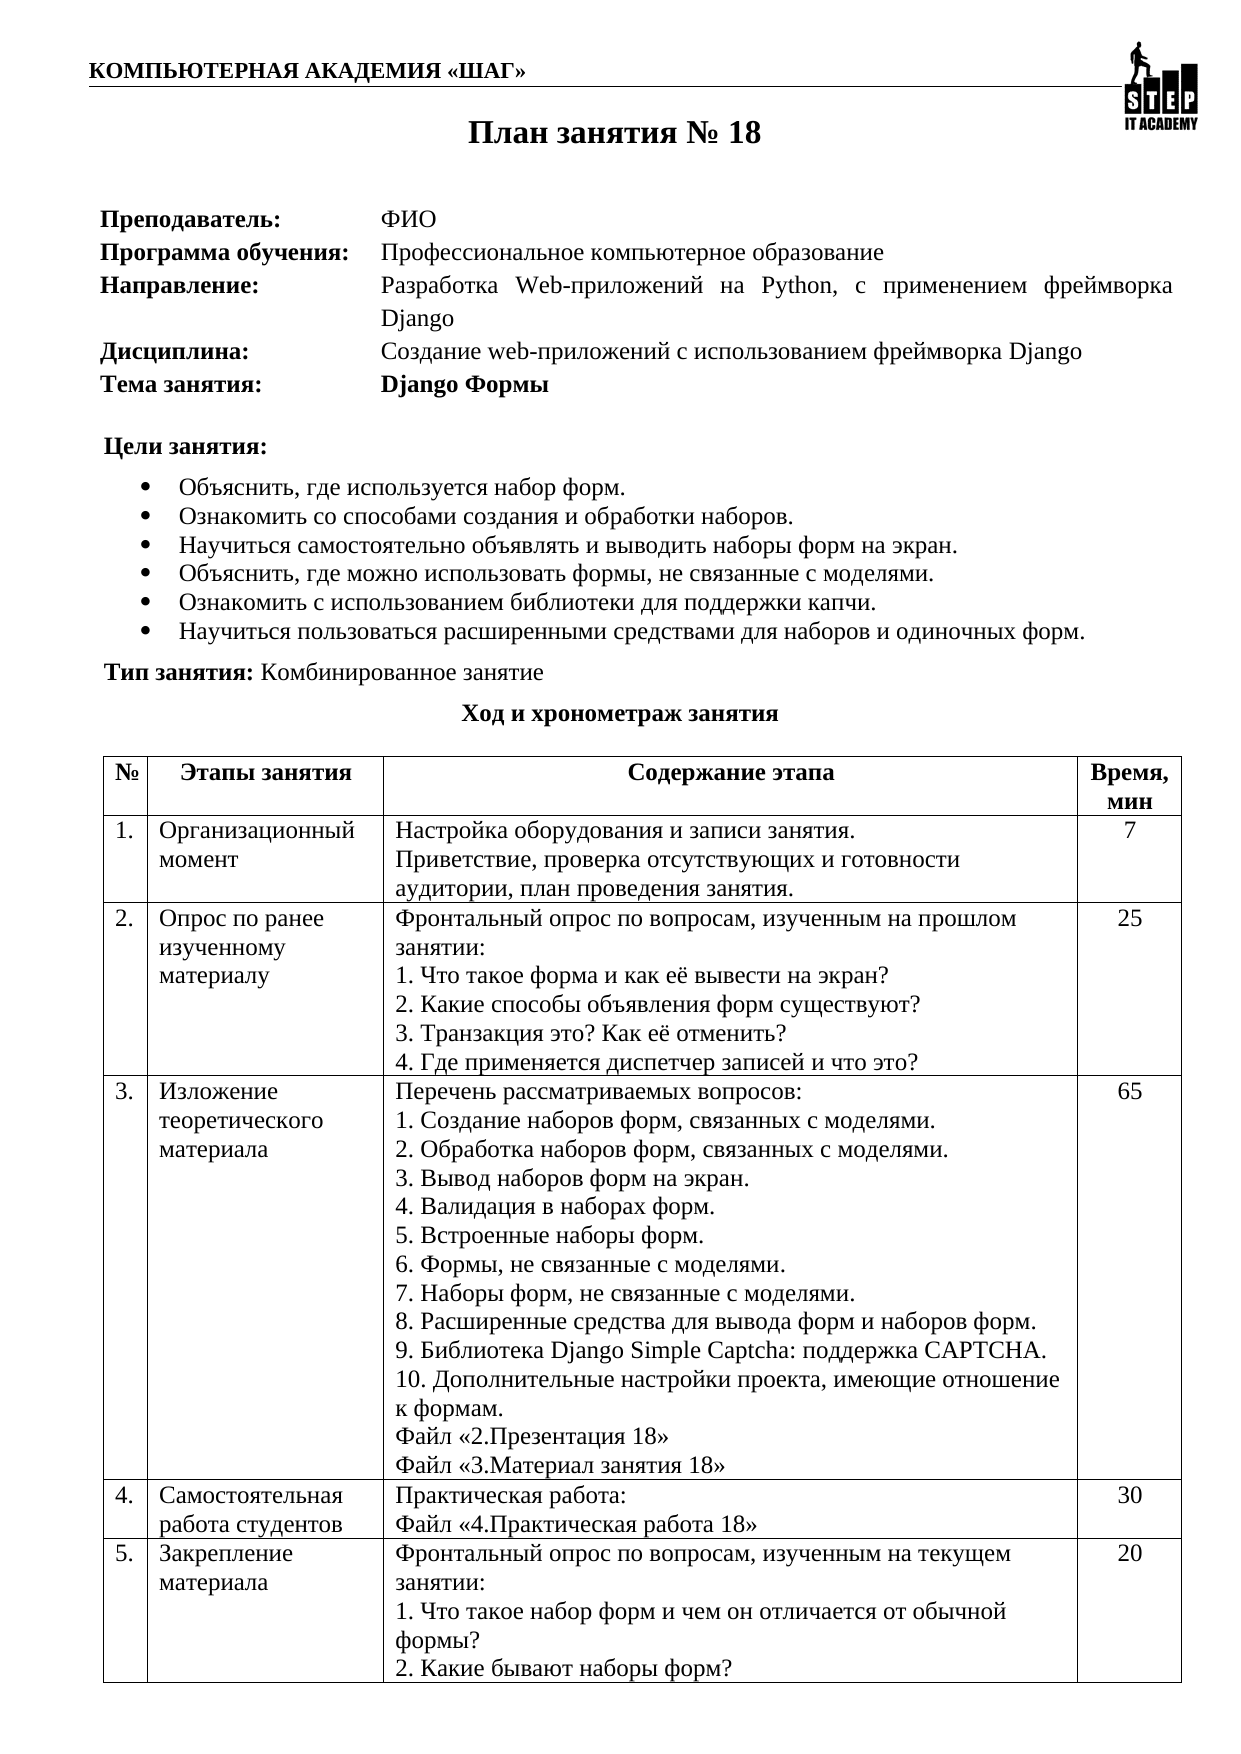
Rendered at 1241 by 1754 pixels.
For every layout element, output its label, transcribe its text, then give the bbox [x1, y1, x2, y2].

table_cell 20 [1078, 1539, 1181, 1682]
table_cell Практическая работа: Файл «4.Практическая работа 18» [384, 1480, 1077, 1537]
text Ход и хронометраж занятия [89, 698, 1152, 727]
table_cell 2. [104, 903, 147, 1075]
table_header № [104, 757, 147, 814]
table_cell Создание web-приложений с использованием фреймворка Django [369, 336, 1184, 369]
table_cell Тема занятия: [89, 369, 369, 402]
list Ознакомить с использованием библиотеки для поддержки капчи. [141, 587, 1152, 616]
table_cell Самостоятельная работа студентов [148, 1480, 383, 1537]
table_cell 7 [1078, 816, 1181, 902]
table_cell 5. [104, 1539, 147, 1682]
picture [1120, 36, 1199, 131]
table_header Этапы занятия [148, 757, 383, 814]
table_header Содержание этапа [384, 757, 1077, 814]
table_cell Изложение теоретического материала [148, 1076, 383, 1479]
subtitle План занятия № 18 [126, 112, 1152, 150]
table_cell Программа обучения: [89, 237, 369, 270]
table_cell Настройка оборудования и записи занятия. Приветствие, проверка отсутствующих и готовности аудитории, план проведения занятия. [384, 816, 1077, 902]
table_cell 4. [104, 1480, 147, 1537]
table_cell 25 [1078, 903, 1181, 1075]
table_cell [384, 1539, 1077, 1682]
table_cell Дисциплина: [89, 336, 369, 369]
table_cell Профессиональное компьютерное образование [369, 237, 1184, 270]
list Ознакомить со способами создания и обработки наборов. [141, 501, 1152, 530]
table_header Преподаватель: [89, 204, 369, 237]
table_cell Опрос по ранее изученному материалу [148, 903, 383, 1075]
list Объяснить, где используется набор форм. [141, 472, 1152, 501]
table_cell Фронтальный опрос по вопросам, изученным на прошлом занятии: Что такое форма и как её вывести на экран? Какие способы объявления форм существуют? Транзакция это? Как её отменить? Где применяется диспетчер записей и что это? [384, 903, 1077, 1075]
table_cell 65 [1078, 1076, 1181, 1479]
list Научиться самостоятельно объявлять и выводить наборы форм на экран. [141, 530, 1152, 558]
table_cell Организационный момент [148, 816, 383, 902]
table_cell 30 [1078, 1480, 1181, 1537]
list Объяснить, где можно использовать формы, не связанные с моделями. [141, 558, 1152, 587]
text Тип занятия: Комбинированное занятие [103, 657, 1152, 686]
table_cell Направление: [89, 270, 369, 336]
list Научиться пользоваться расширенными средствами для наборов и одиночных форм. [141, 616, 1152, 645]
table_header ФИО [369, 204, 1184, 237]
text Цели занятия: [103, 431, 1152, 460]
table_header Время, мин [1078, 757, 1181, 814]
table_cell Разработка Web-приложений на Python, с применением фреймворка Django [369, 270, 1184, 336]
table_cell 1. [104, 816, 147, 902]
table_cell Перечень рассматриваемых вопросов: Создание наборов форм, связанных с моделями. Обработка наборов форм, связанных с моделями. Вывод наборов форм на экран. Валидация в наборах форм. Встроенные наборы форм. Формы, не связанные с моделями. Наборы форм, не связанные с моделями. Расширенные средства для вывода форм и наборов форм. Библиотека Django Simple Captcha: поддержка CAPTCHA. Дополнительные настройки проекта, имеющие отношение к формам. Файл «2.Презентация 18» Файл «3.Материал занятия 18» [384, 1076, 1077, 1479]
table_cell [148, 1539, 383, 1682]
table_cell 3. [104, 1076, 147, 1479]
table_cell Django Формы [369, 369, 1184, 402]
